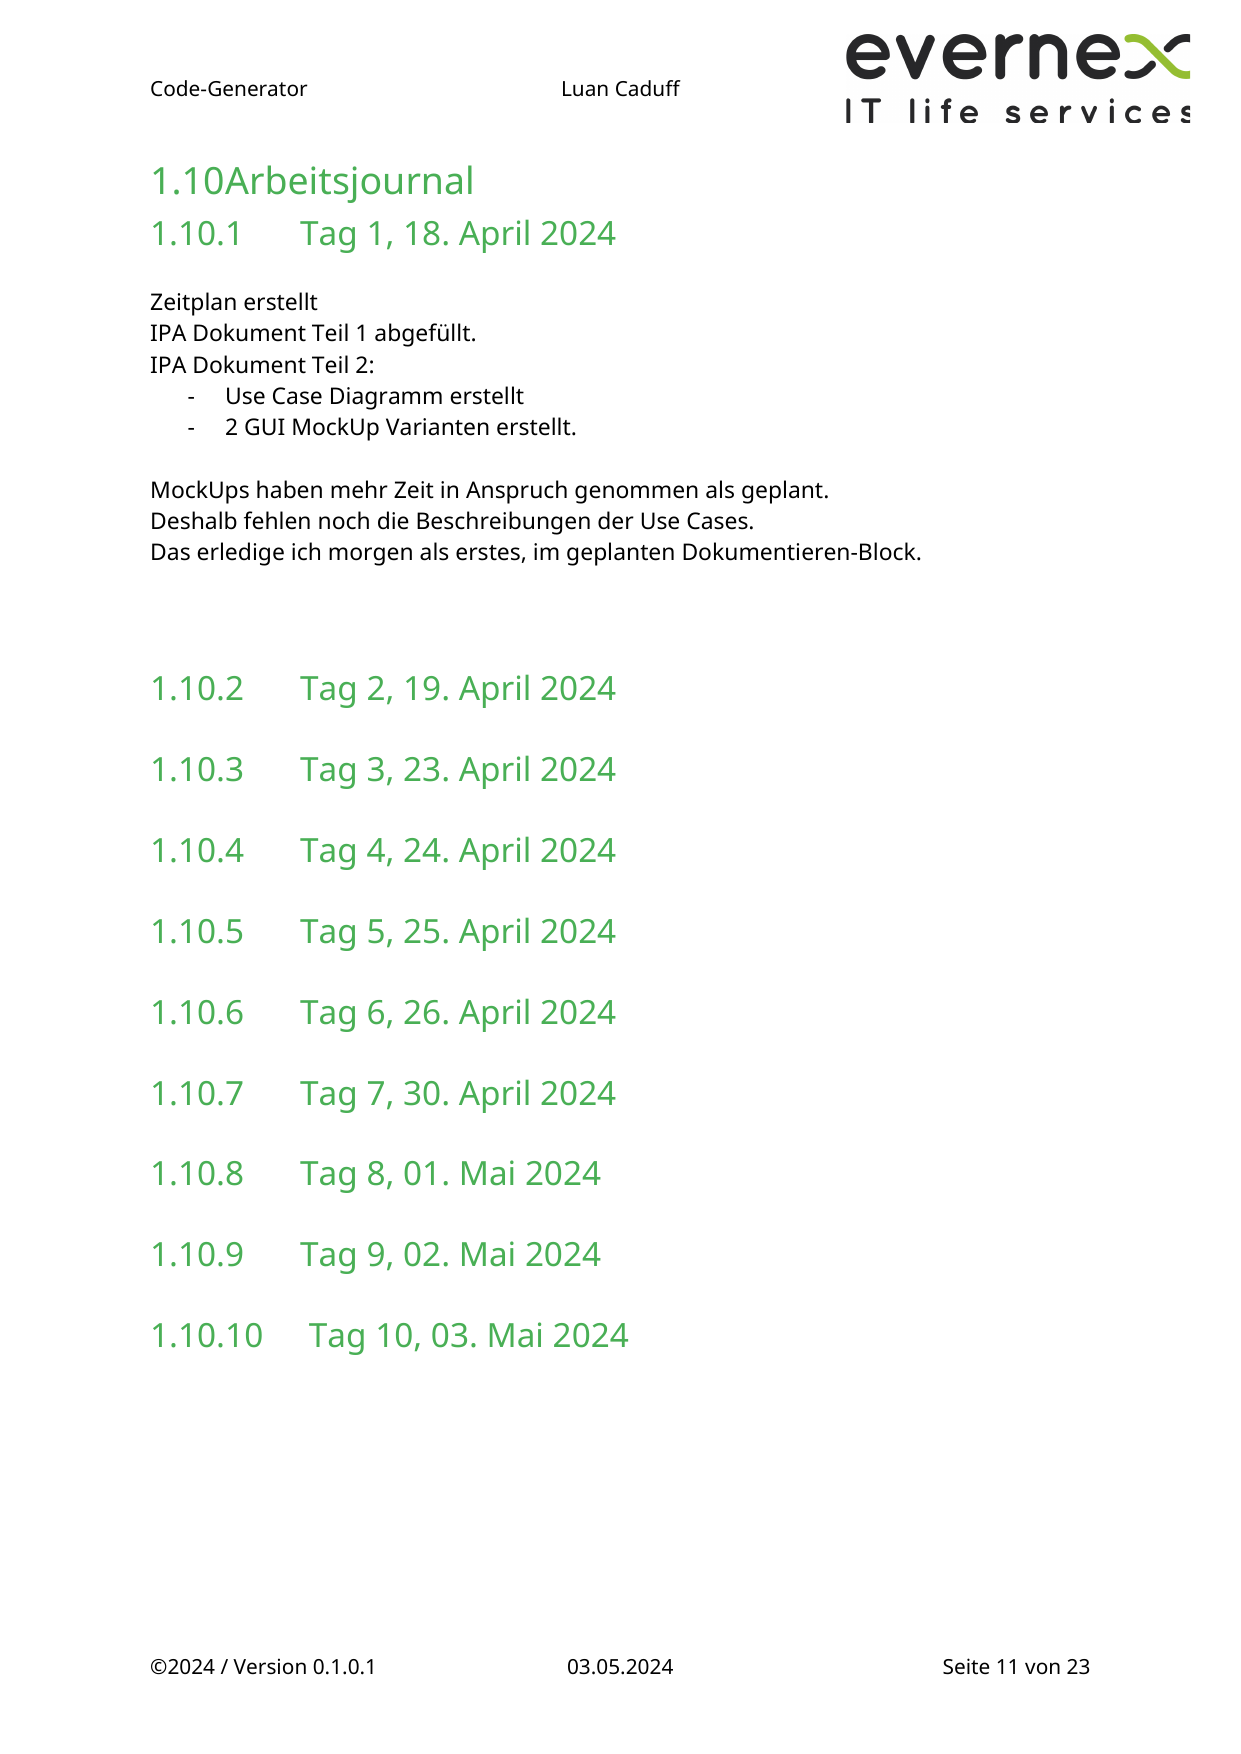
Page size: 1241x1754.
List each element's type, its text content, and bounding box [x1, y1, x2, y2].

subtitle Tag 2, 19. April 2024 [150, 665, 1090, 711]
text Das erledige ich morgen als erstes, im geplanten Dokumentieren-Block. [150, 536, 1090, 567]
list 2 GUI MockUp Varianten erstellt. [187, 411, 1090, 442]
subtitle Tag 10, 03. Mai 2024 [150, 1312, 1090, 1357]
subtitle Tag 5, 25. April 2024 [150, 908, 1090, 953]
list Use Case Diagramm erstellt [187, 380, 1090, 411]
text MockUps haben mehr Zeit in Anspruch genommen als geplant. Deshalb fehlen noch die Beschreibungen der Use Cases. [150, 473, 1090, 536]
text IPA Dokument Teil 1 abgefüllt. [150, 317, 1090, 348]
subtitle Tag 6, 26. April 2024 [150, 988, 1090, 1034]
subtitle Tag 4, 24. April 2024 [150, 827, 1090, 872]
text IPA Dokument Teil 2: [150, 348, 1090, 380]
subtitle Arbeitsjournal [150, 154, 1090, 205]
subtitle Tag 7, 30. April 2024 [150, 1069, 1090, 1115]
subtitle Tag 3, 23. April 2024 [150, 746, 1090, 791]
text Zeitplan erstellt [150, 286, 1090, 317]
subtitle Tag 8, 01. Mai 2024 [150, 1150, 1090, 1196]
subtitle Tag 9, 02. Mai 2024 [150, 1231, 1090, 1276]
picture [846, 34, 1191, 123]
subtitle Tag 1, 18. April 2024 [150, 209, 1090, 255]
